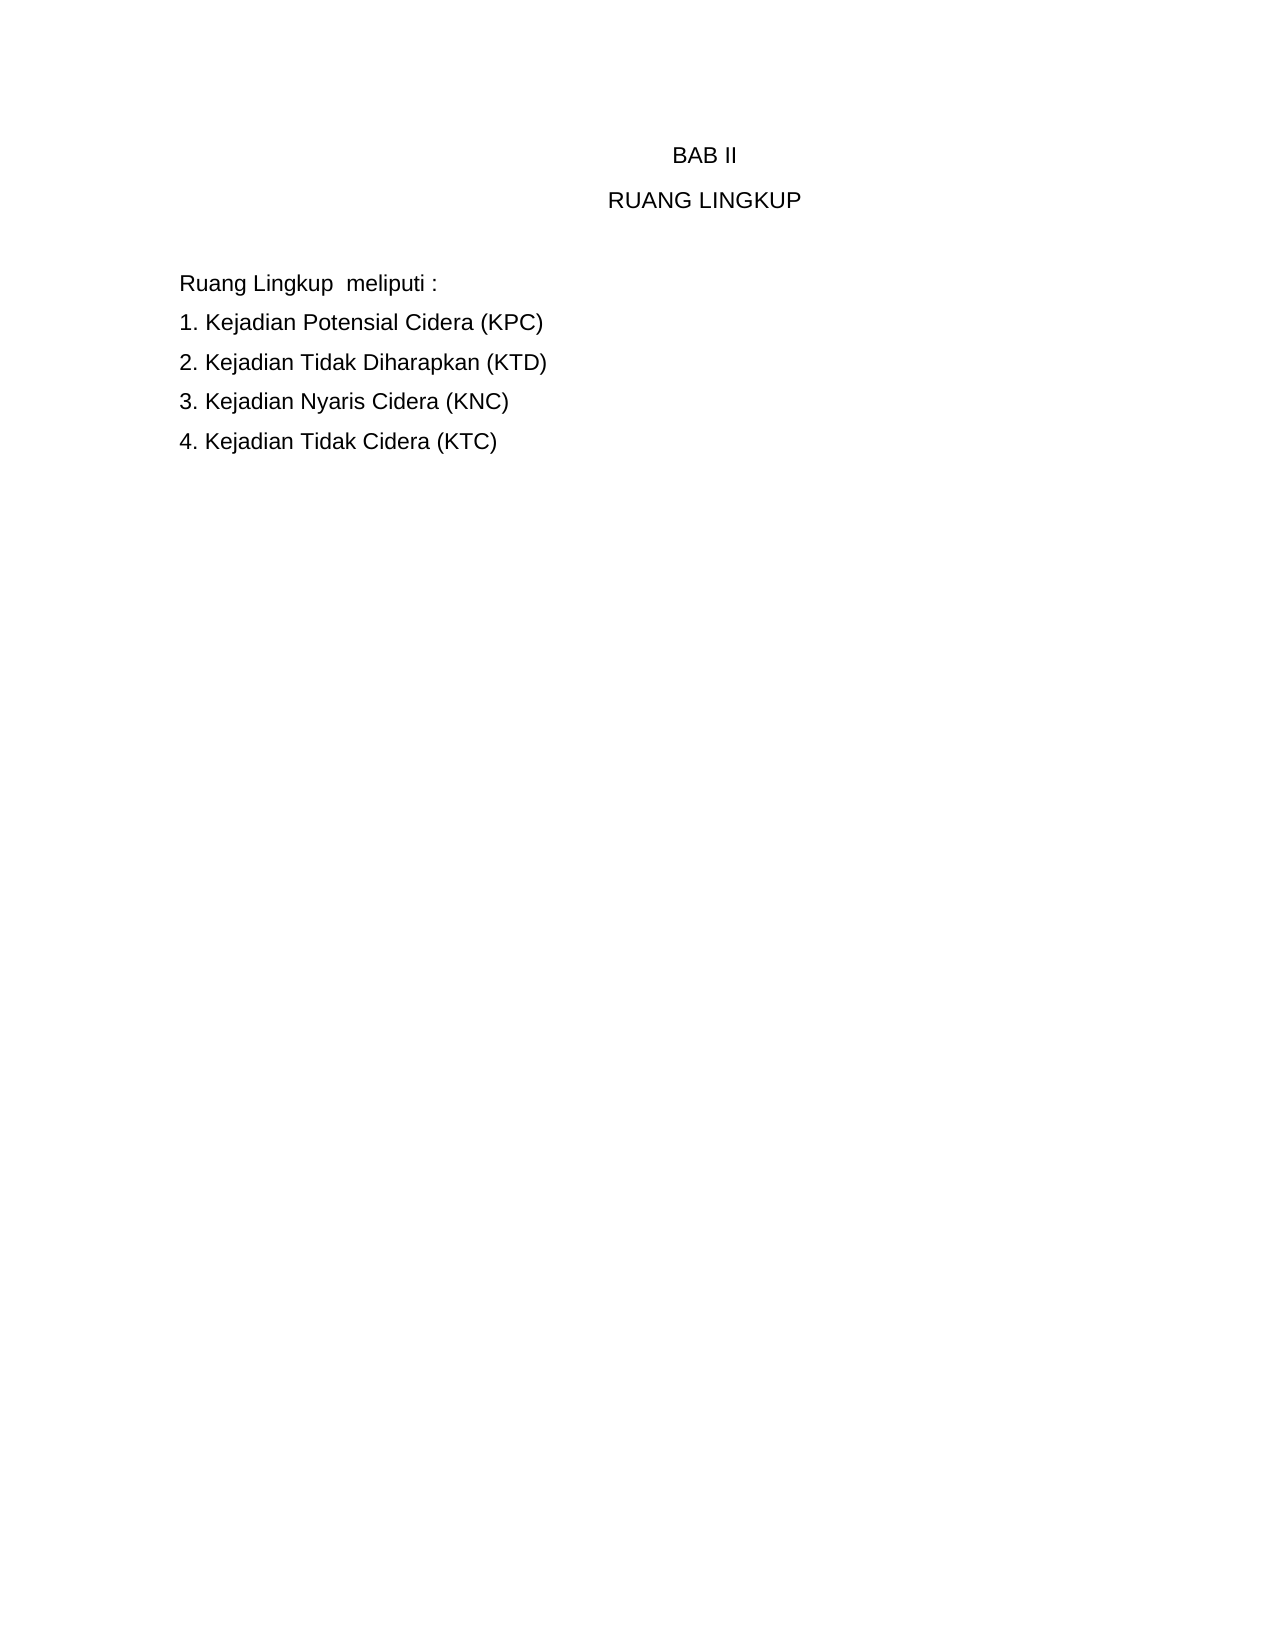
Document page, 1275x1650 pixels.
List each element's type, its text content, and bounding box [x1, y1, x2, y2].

text Ruang Lingkup meliputi : [179, 270, 1189, 296]
list 2. Kejadian Tidak Diharapkan (KTD) [179, 349, 1189, 375]
text BAB II [546, 142, 863, 168]
text RUANG LINGKUP [546, 187, 863, 214]
list 1. Kejadian Potensial Cidera (KPC) [179, 309, 1189, 336]
list 3. Kejadian Nyaris Cidera (KNC) [179, 388, 1189, 414]
list 4. Kejadian Tidak Cidera (KTC) [179, 428, 1189, 454]
